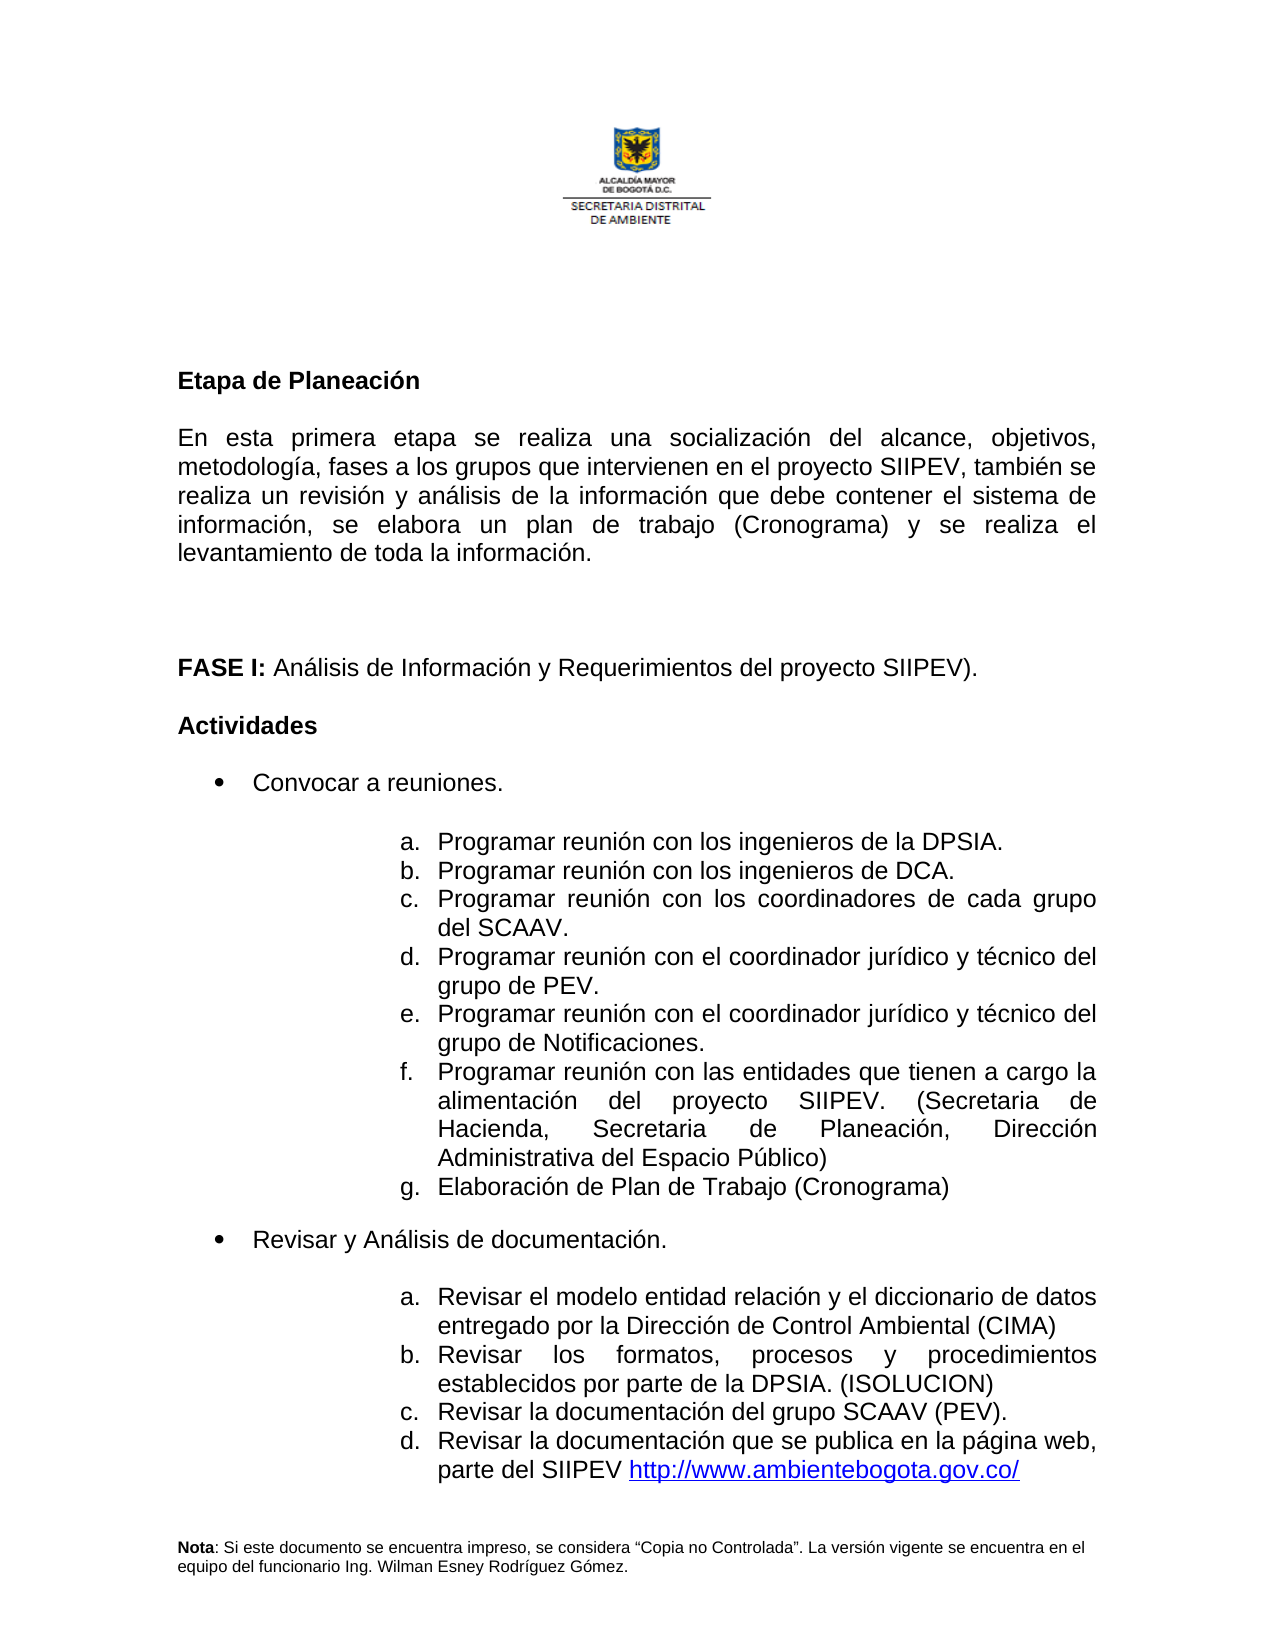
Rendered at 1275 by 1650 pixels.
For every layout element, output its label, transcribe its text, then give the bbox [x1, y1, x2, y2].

list Revisar el modelo entidad relación y el diccionario de datos entregado por la Dirección de Control Ambiental (CIMA) [400, 1282, 1098, 1340]
text Etapa de Planeación [177, 366, 1098, 394]
list Revisar la documentación del grupo SCAAV (PEV). [400, 1397, 1098, 1426]
list Revisar y Análisis de documentación. [215, 1225, 1098, 1253]
list Programar reunión con las entidades que tienen a cargo la alimentación del proyecto SIIPEV. (Secretaria de Hacienda, Secretaria de Planeación, Dirección Administrativa del Espacio Público) [400, 1057, 1098, 1172]
list Convocar a reuniones. [215, 768, 1098, 796]
list Programar reunión con los ingenieros de la DPSIA. [400, 827, 1098, 856]
text Actividades [177, 711, 1098, 768]
list Revisar los formatos, procesos y procedimientos establecidos por parte de la DPSIA. (ISOLUCION) [400, 1340, 1098, 1397]
text En esta primera etapa se realiza una socialización del alcance, objetivos, metodología, fases a los grupos que intervienen en el proyecto SIIPEV, también se realiza un revisión y análisis de la información que debe contener el sistema de información, se elabora un plan de trabajo (Cronograma) y se realiza el levantamiento de toda la información. [177, 423, 1098, 567]
list Revisar la documentación que se publica en la página web, parte del SIIPEV http://www.ambientebogota.gov.co/ [400, 1426, 1098, 1483]
list Programar reunión con el coordinador jurídico y técnico del grupo de PEV. [400, 942, 1098, 999]
list Programar reunión con el coordinador jurídico y técnico del grupo de Notificaciones. [400, 999, 1098, 1057]
list Elaboración de Plan de Trabajo (Cronograma) [400, 1172, 1098, 1201]
text FASE I: Análisis de Información y Requerimientos del proyecto SIIPEV). [177, 653, 1098, 682]
list Programar reunión con los coordinadores de cada grupo del SCAAV. [400, 884, 1098, 942]
list Programar reunión con los ingenieros de DCA. [400, 856, 1098, 884]
picture [562, 124, 712, 232]
